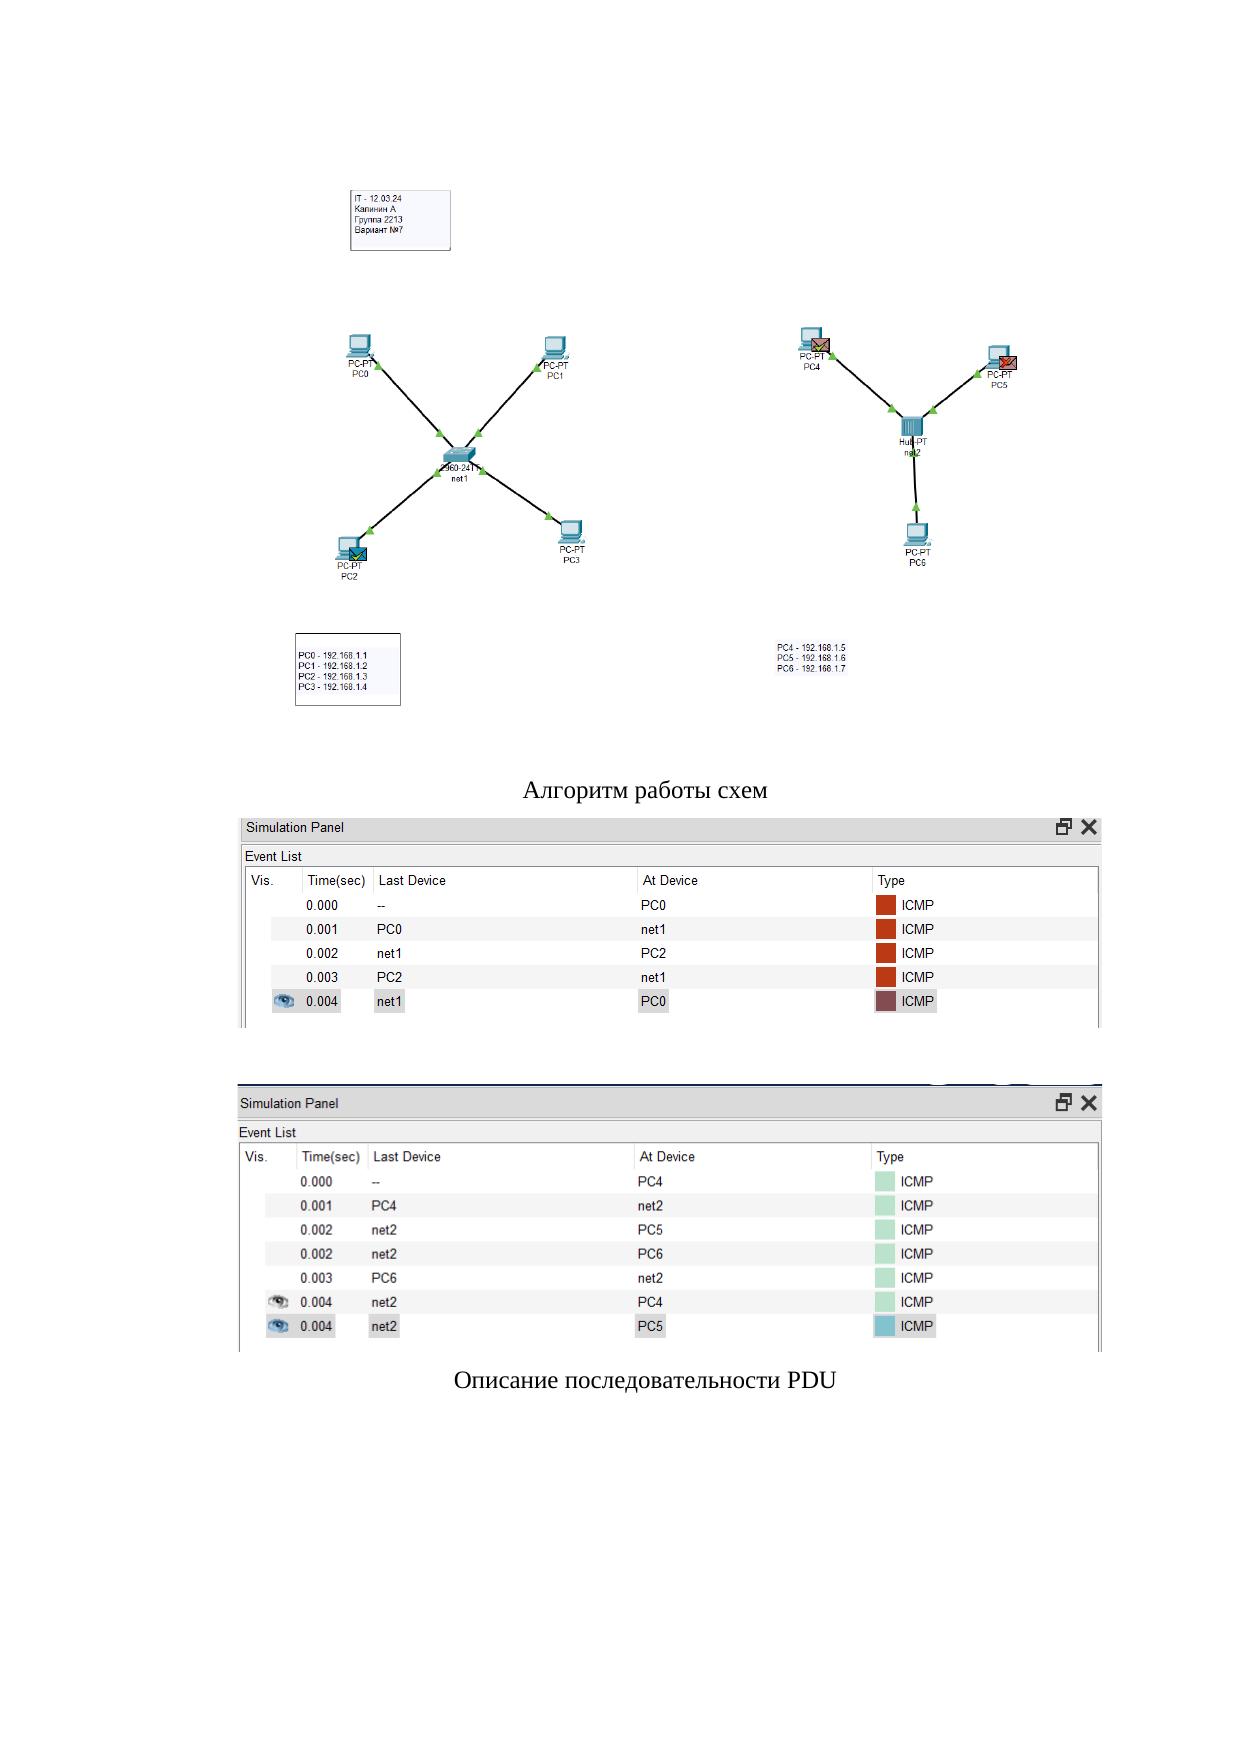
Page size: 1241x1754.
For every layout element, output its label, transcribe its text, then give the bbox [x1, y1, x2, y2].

picture [237, 150, 1103, 762]
text Описание последовательности PDU [187, 1365, 1053, 1394]
picture [237, 818, 1102, 1028]
picture [237, 1084, 1103, 1352]
text Алгоритм работы схем [187, 775, 1053, 804]
